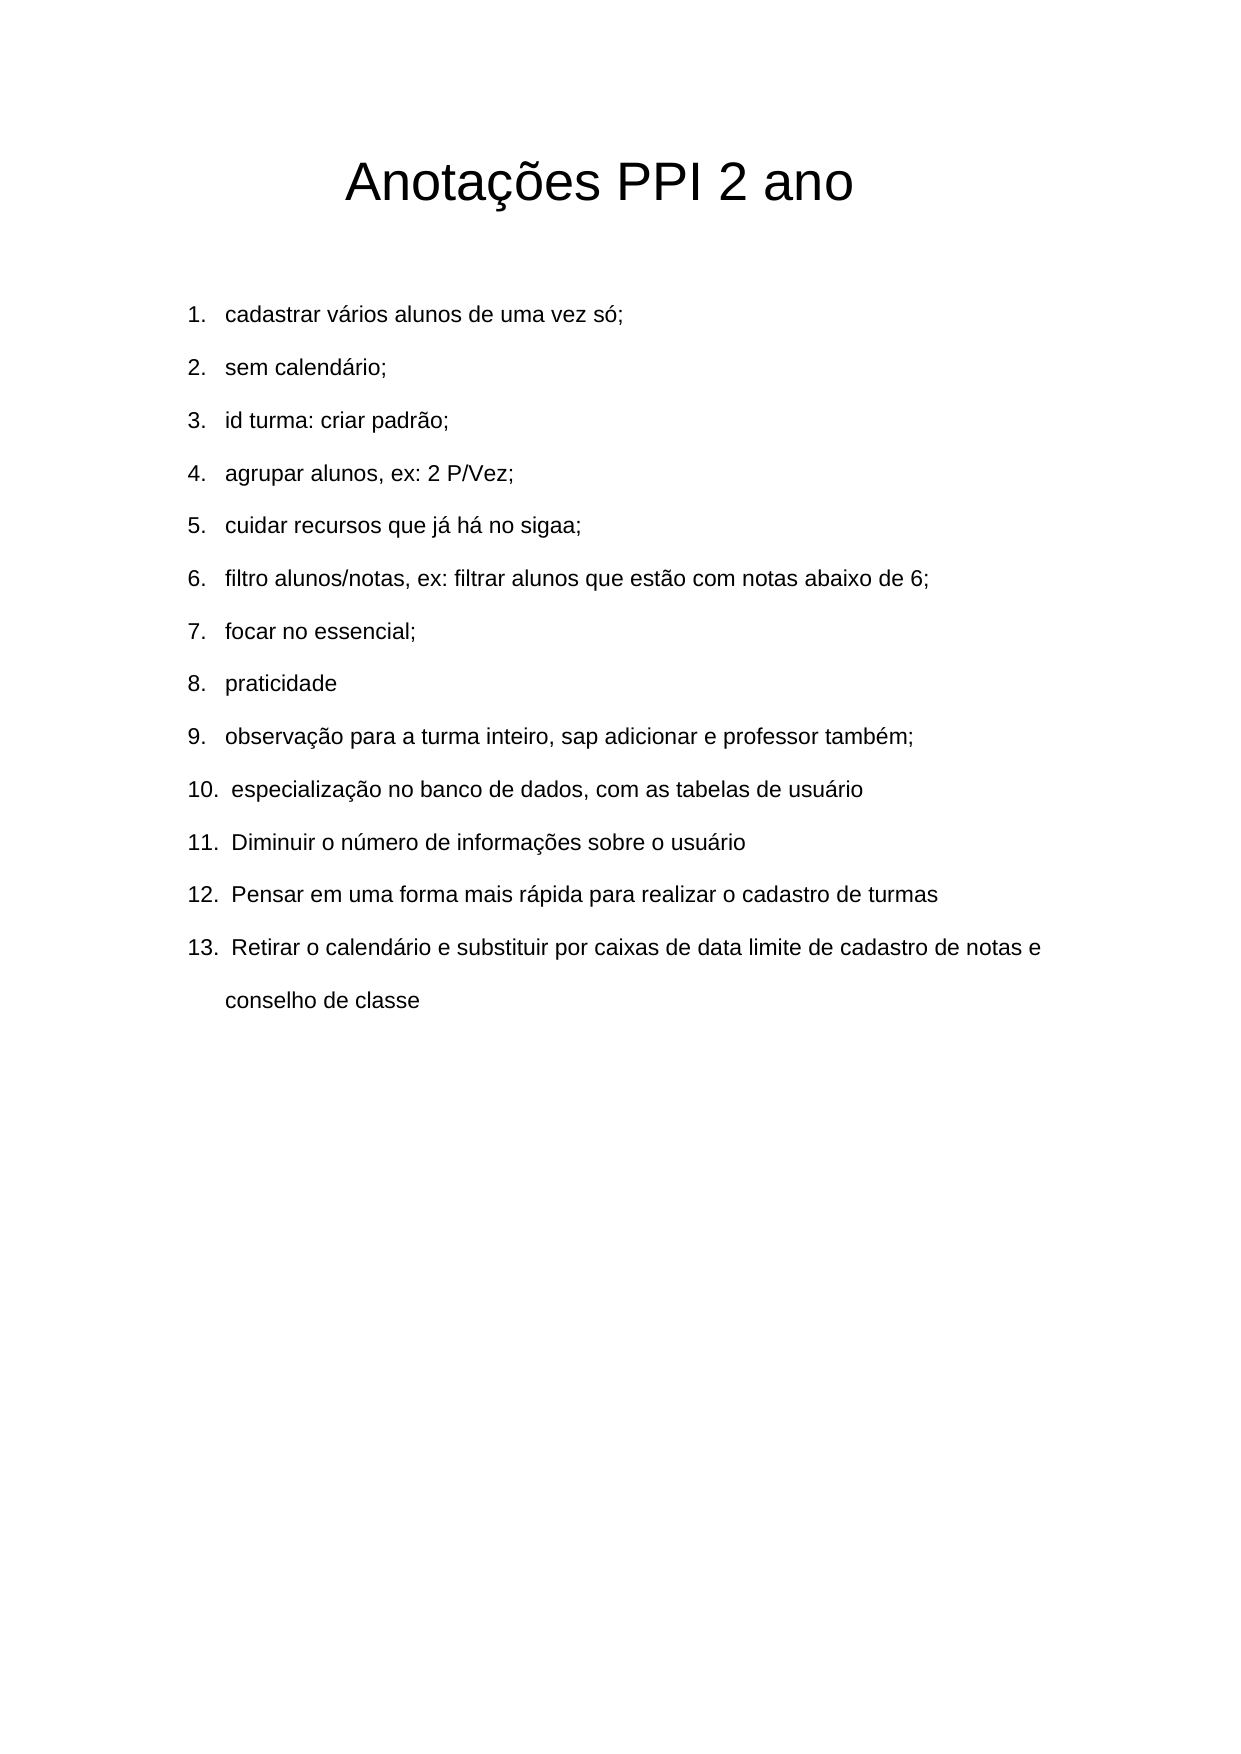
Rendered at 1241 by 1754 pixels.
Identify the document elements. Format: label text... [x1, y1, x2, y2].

list observação para a turma inteiro, sap adicionar e professor também; [187, 723, 1090, 749]
list id turma: criar padrão; [187, 407, 1090, 433]
list filtro alunos/notas, ex: filtrar alunos que estão com notas abaixo de 6; [187, 565, 1090, 591]
list Retirar o calendário e substituir por caixas de data limite de cadastro de notas e conselho de classe [187, 934, 1090, 1013]
list focar no essencial; [187, 618, 1090, 644]
title Anotações PPI 2 ano [225, 150, 1090, 212]
list praticidade [187, 670, 1090, 697]
list Pensar em uma forma mais rápida para realizar o cadastro de turmas [187, 881, 1090, 908]
list especialização no banco de dados, com as tabelas de usuário [187, 776, 1090, 802]
list cadastrar vários alunos de uma vez só; [187, 301, 1090, 328]
list Diminuir o número de informações sobre o usuário [187, 828, 1090, 855]
list sem calendário; [187, 354, 1090, 381]
list cuidar recursos que já há no sigaa; [187, 512, 1090, 539]
list agrupar alunos, ex: 2 P/Vez; [187, 459, 1090, 486]
